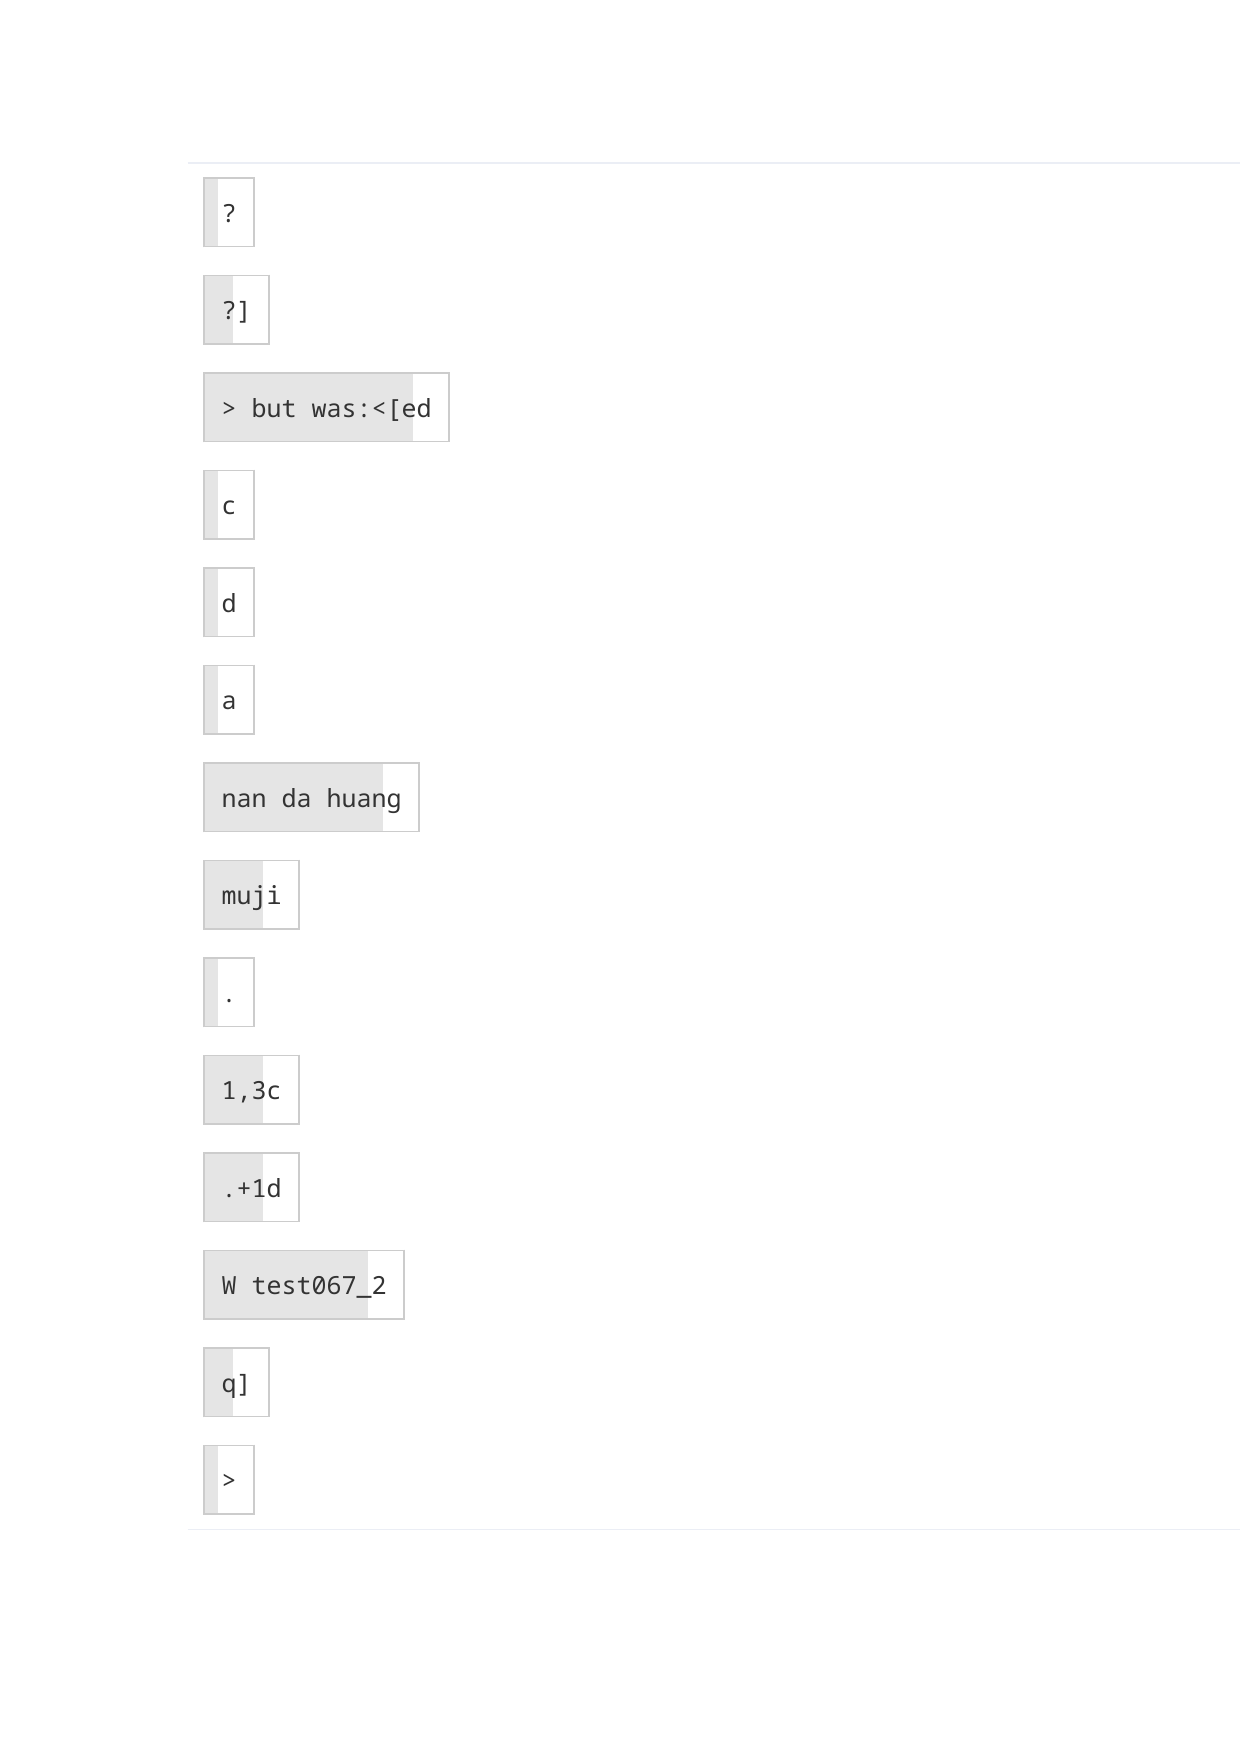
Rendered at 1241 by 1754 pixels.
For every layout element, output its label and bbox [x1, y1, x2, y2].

table_cell [188, 164, 1240, 1528]
